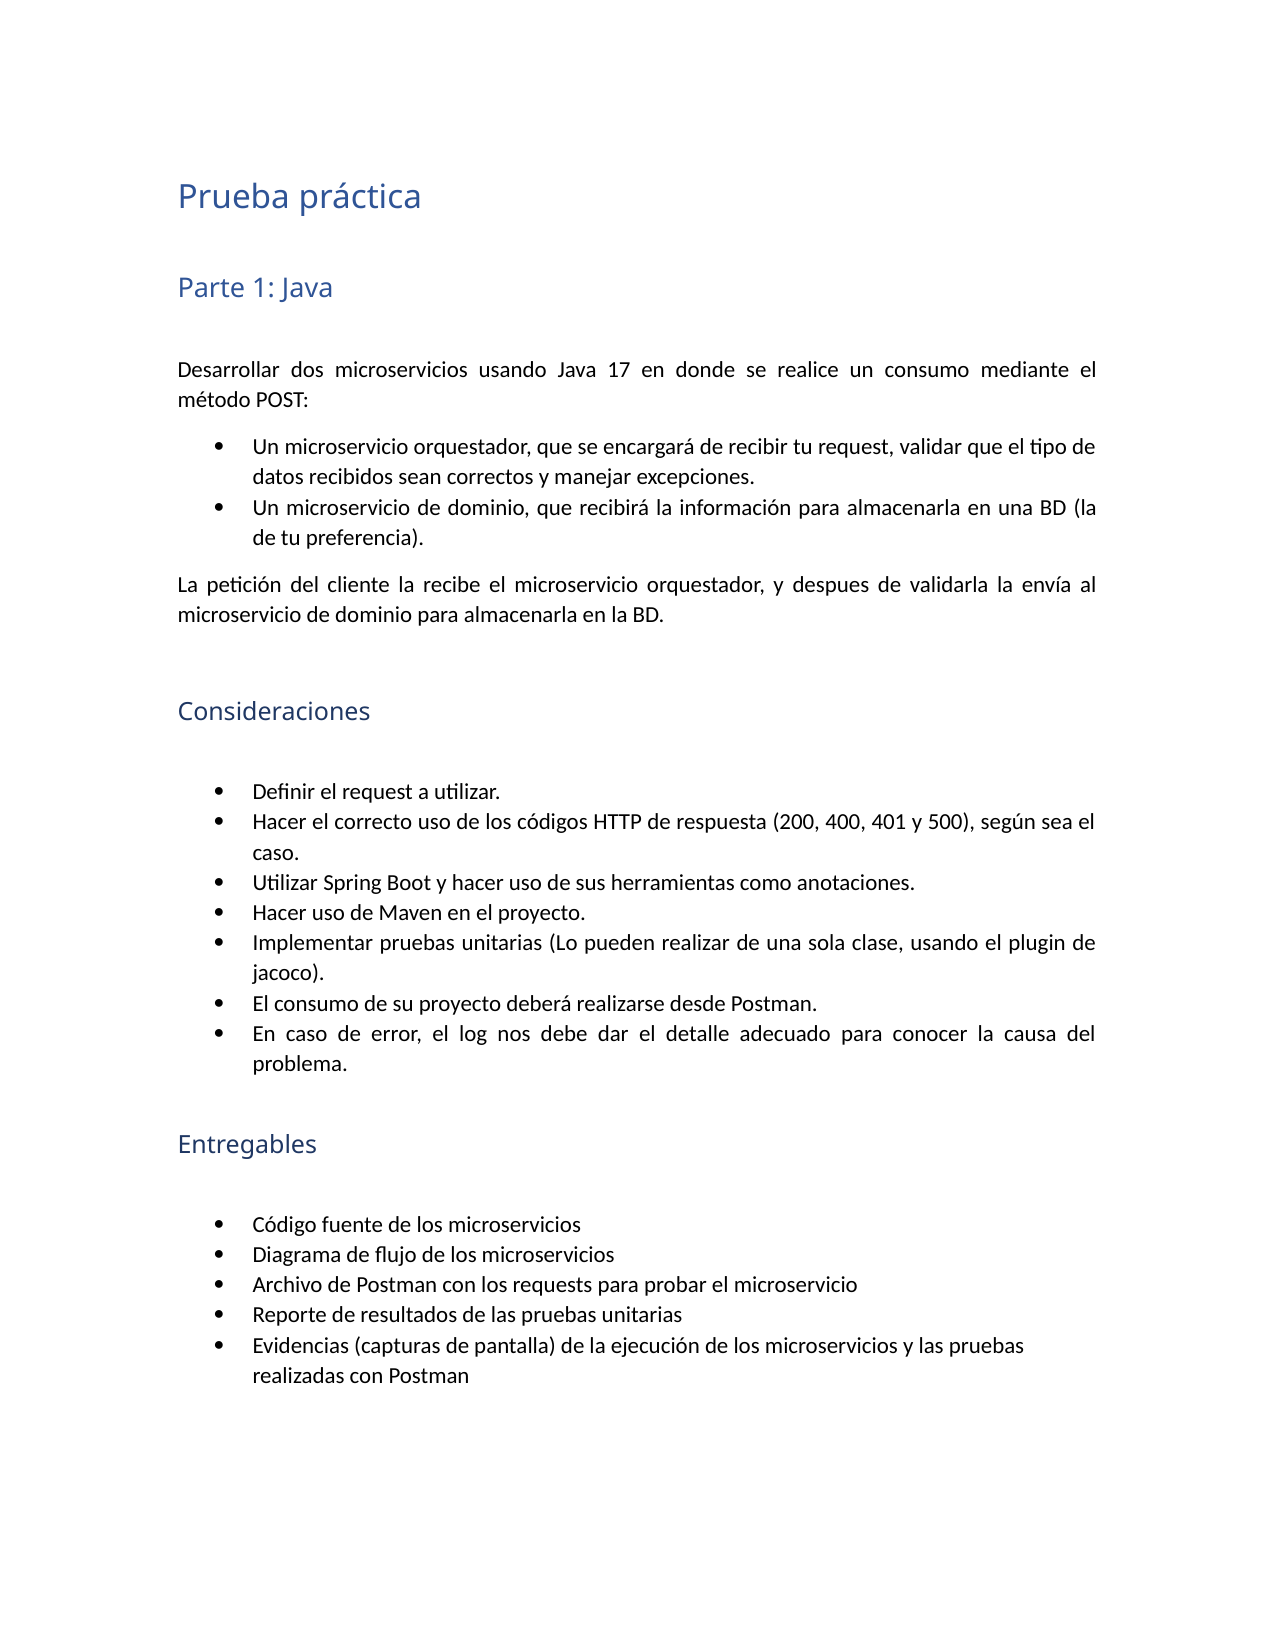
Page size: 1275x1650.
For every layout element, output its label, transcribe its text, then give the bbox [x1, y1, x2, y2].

list En caso de error, el log nos debe dar el detalle adecuado para conocer la causa del problema. [215, 1019, 1098, 1077]
list Definir el request a utilizar. [215, 777, 1098, 805]
list Hacer el correcto uso de los códigos HTTP de respuesta (200, 400, 401 y 500), según sea el caso. [215, 807, 1098, 866]
list Implementar pruebas unitarias (Lo pueden realizar de una sola clase, usando el plugin de jacoco). [215, 928, 1098, 987]
subtitle Entregables [177, 1126, 1098, 1160]
list Utilizar Spring Boot y hacer uso de sus herramientas como anotaciones. [215, 868, 1098, 896]
list Hacer uso de Maven en el proyecto. [215, 898, 1098, 926]
subtitle Parte 1: Java [177, 268, 1098, 305]
subtitle Prueba práctica [177, 173, 1098, 218]
subtitle Consideraciones [177, 694, 1098, 728]
list Archivo de Postman con los requests para probar el microservicio [215, 1270, 1098, 1298]
list El consumo de su proyecto deberá realizarse desde Postman. [215, 989, 1098, 1017]
text La petición del cliente la recibe el microservicio orquestador, y despues de validarla la envía al microservicio de dominio para almacenarla en la BD. [177, 570, 1098, 628]
list Un microservicio de dominio, que recibirá la información para almacenarla en una BD (la de tu preferencia). [215, 493, 1098, 551]
list Un microservicio orquestador, que se encargará de recibir tu request, validar que el tipo de datos recibidos sean correctos y manejar excepciones. [215, 432, 1098, 490]
text Desarrollar dos microservicios usando Java 17 en donde se realice un consumo mediante el método POST: [177, 355, 1098, 413]
list Código fuente de los microservicios [215, 1210, 1098, 1238]
list Diagrama de flujo de los microservicios [215, 1240, 1098, 1268]
list Evidencias (capturas de pantalla) de la ejecución de los microservicios y las pruebas realizadas con Postman [215, 1331, 1098, 1389]
list Reporte de resultados de las pruebas unitarias [215, 1301, 1098, 1328]
